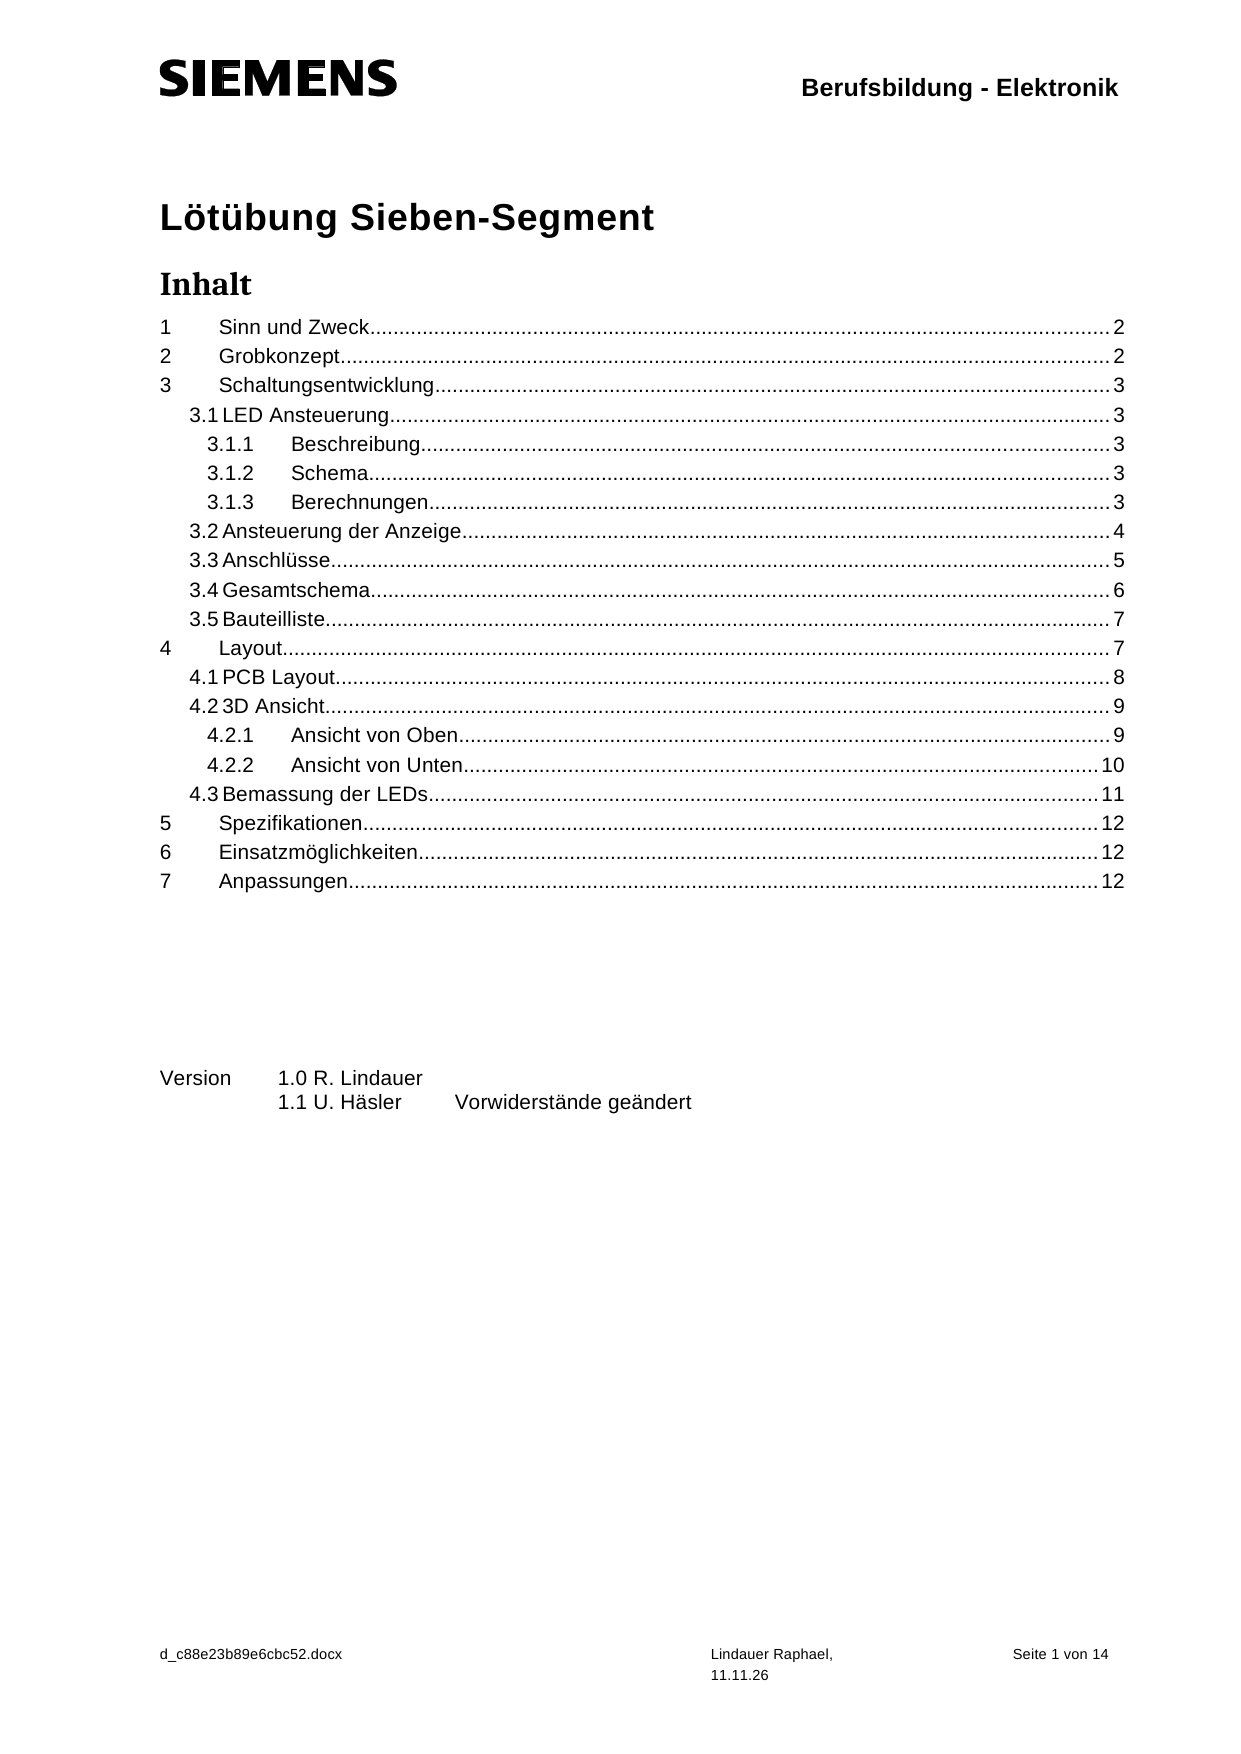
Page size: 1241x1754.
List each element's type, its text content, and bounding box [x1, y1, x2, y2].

text Version 1.0 R. Lindauer [159, 1066, 1122, 1090]
text 1.1 U. Häsler Vorwiderstände geändert [159, 1090, 1122, 1114]
